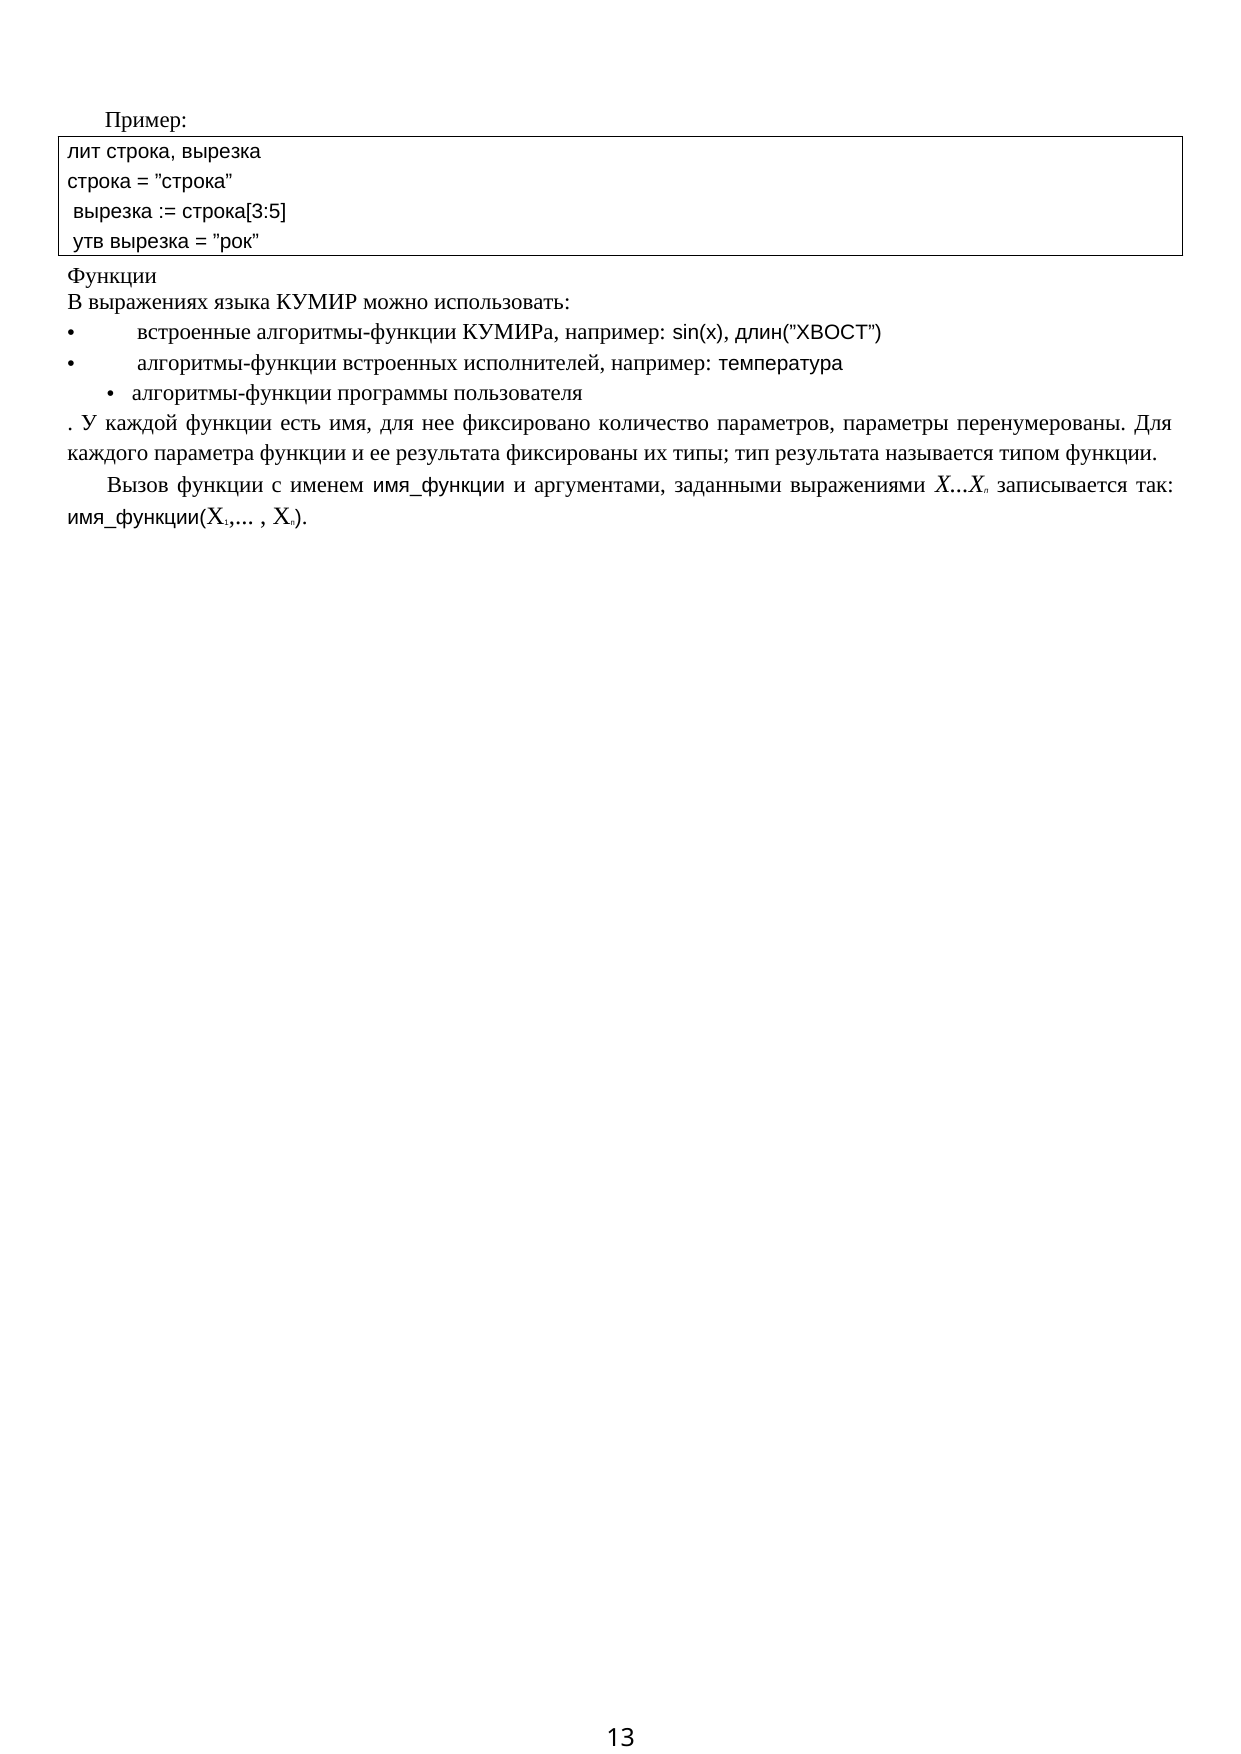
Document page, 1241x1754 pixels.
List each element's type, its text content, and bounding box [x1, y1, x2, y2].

list встроенные алгоритмы-функции КУМИРа, например: sin(x), длин(”ХВОСТ”) [67, 318, 1174, 345]
text утв вырезка = ”рок” [59, 226, 1182, 255]
text Функции [67, 262, 1174, 288]
text лит строка, вырезка [59, 137, 1182, 163]
text Пример: [67, 106, 1174, 133]
text В выражениях языка КУМИР можно использовать: [67, 288, 1174, 314]
text вырезка := строка[3:5] [59, 196, 1182, 223]
list алгоритмы-функции программы пользователя [107, 379, 1174, 405]
text Вызов функции с именем имя_функции и аргументами, заданными выражениями Х...Хп записывается так: имя_функции(Х1,... , Хп). [67, 469, 1174, 530]
list алгоритмы-функции встроенных исполнителей, например: температура [67, 348, 1174, 375]
text . У каждой функции есть имя, для нее фиксировано количество параметров, параметры перенумерованы. Для каждого параметра функции и ее результата фиксированы их типы; тип результата называется типом функции. [67, 409, 1174, 466]
text строка = ”строка” [59, 166, 1182, 193]
